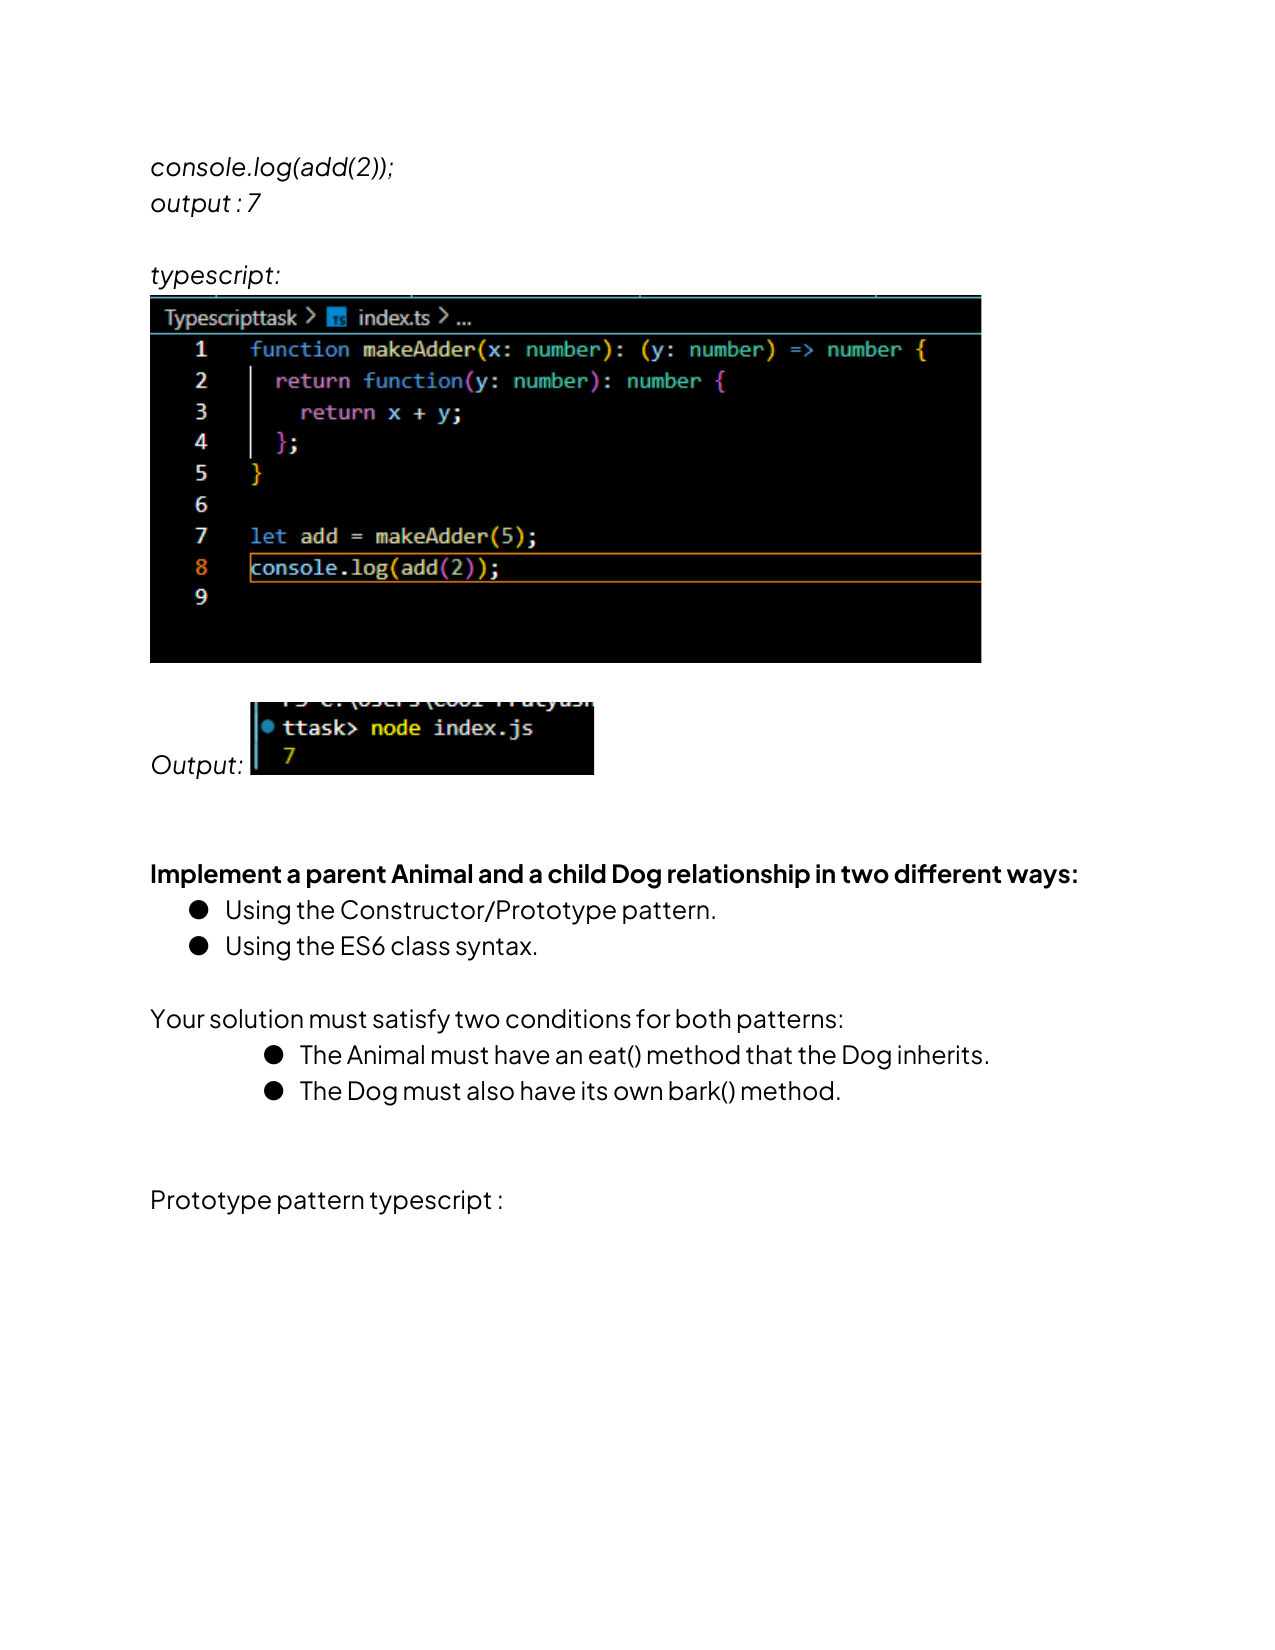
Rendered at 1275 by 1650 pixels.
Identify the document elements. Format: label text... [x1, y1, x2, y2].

list The Animal must have an eat() method that the Dog inherits. [262, 1038, 1125, 1070]
list Using the Constructor/Prototype pattern. [187, 893, 1125, 925]
text Prototype pattern typescript : [150, 1183, 1125, 1215]
text Implement a parent Animal and a child Dog relationship in two different ways: [150, 857, 1125, 889]
text console.log(add(2)); [150, 150, 1125, 182]
text typescript: [150, 259, 1125, 290]
text output : 7 [150, 186, 1125, 218]
picture [150, 295, 982, 663]
picture [250, 702, 595, 775]
text Your solution must satisfy two conditions for both patterns: [150, 1002, 1125, 1034]
list The Dog must also have its own bark() method. [262, 1074, 1125, 1106]
list Using the ES6 class syntax. [187, 929, 1125, 961]
